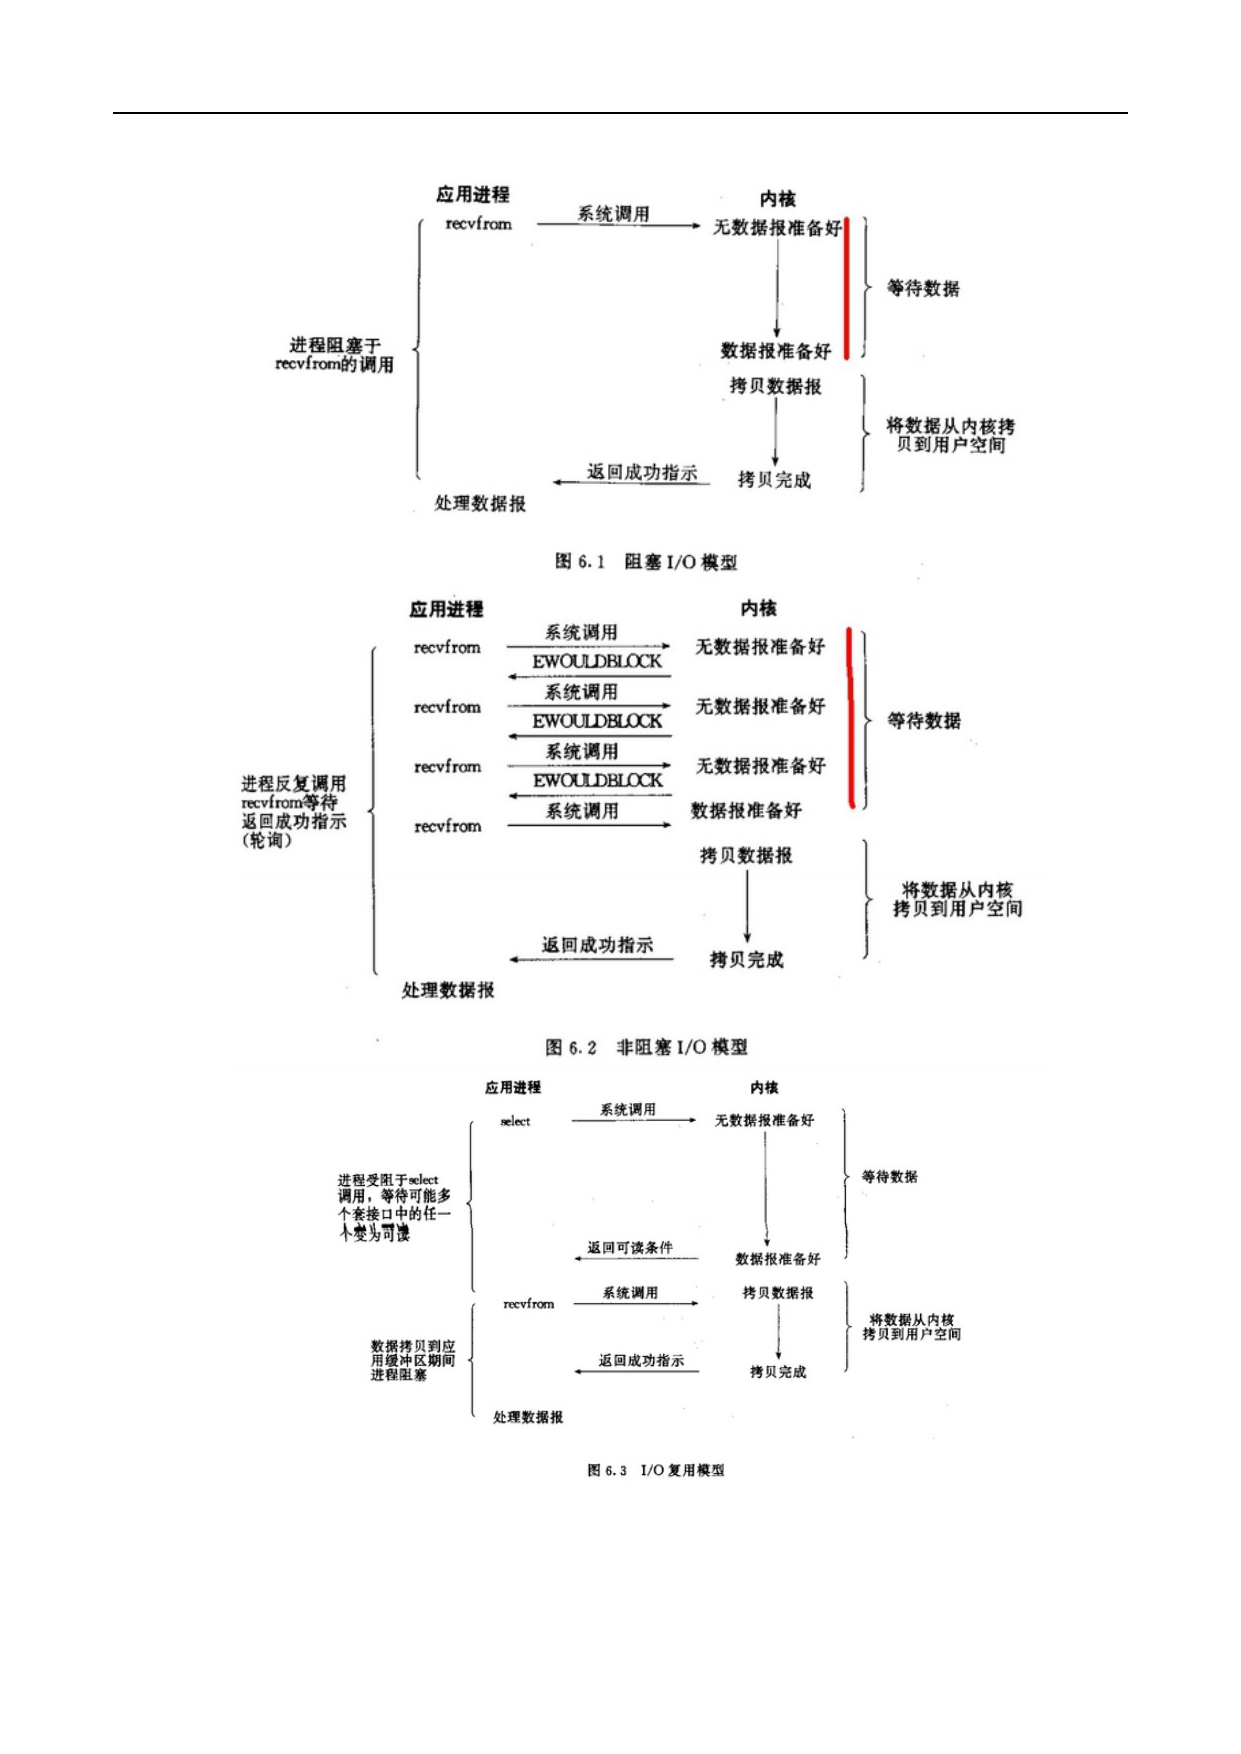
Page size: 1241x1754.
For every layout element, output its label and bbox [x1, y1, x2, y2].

picture [233, 163, 1051, 1494]
